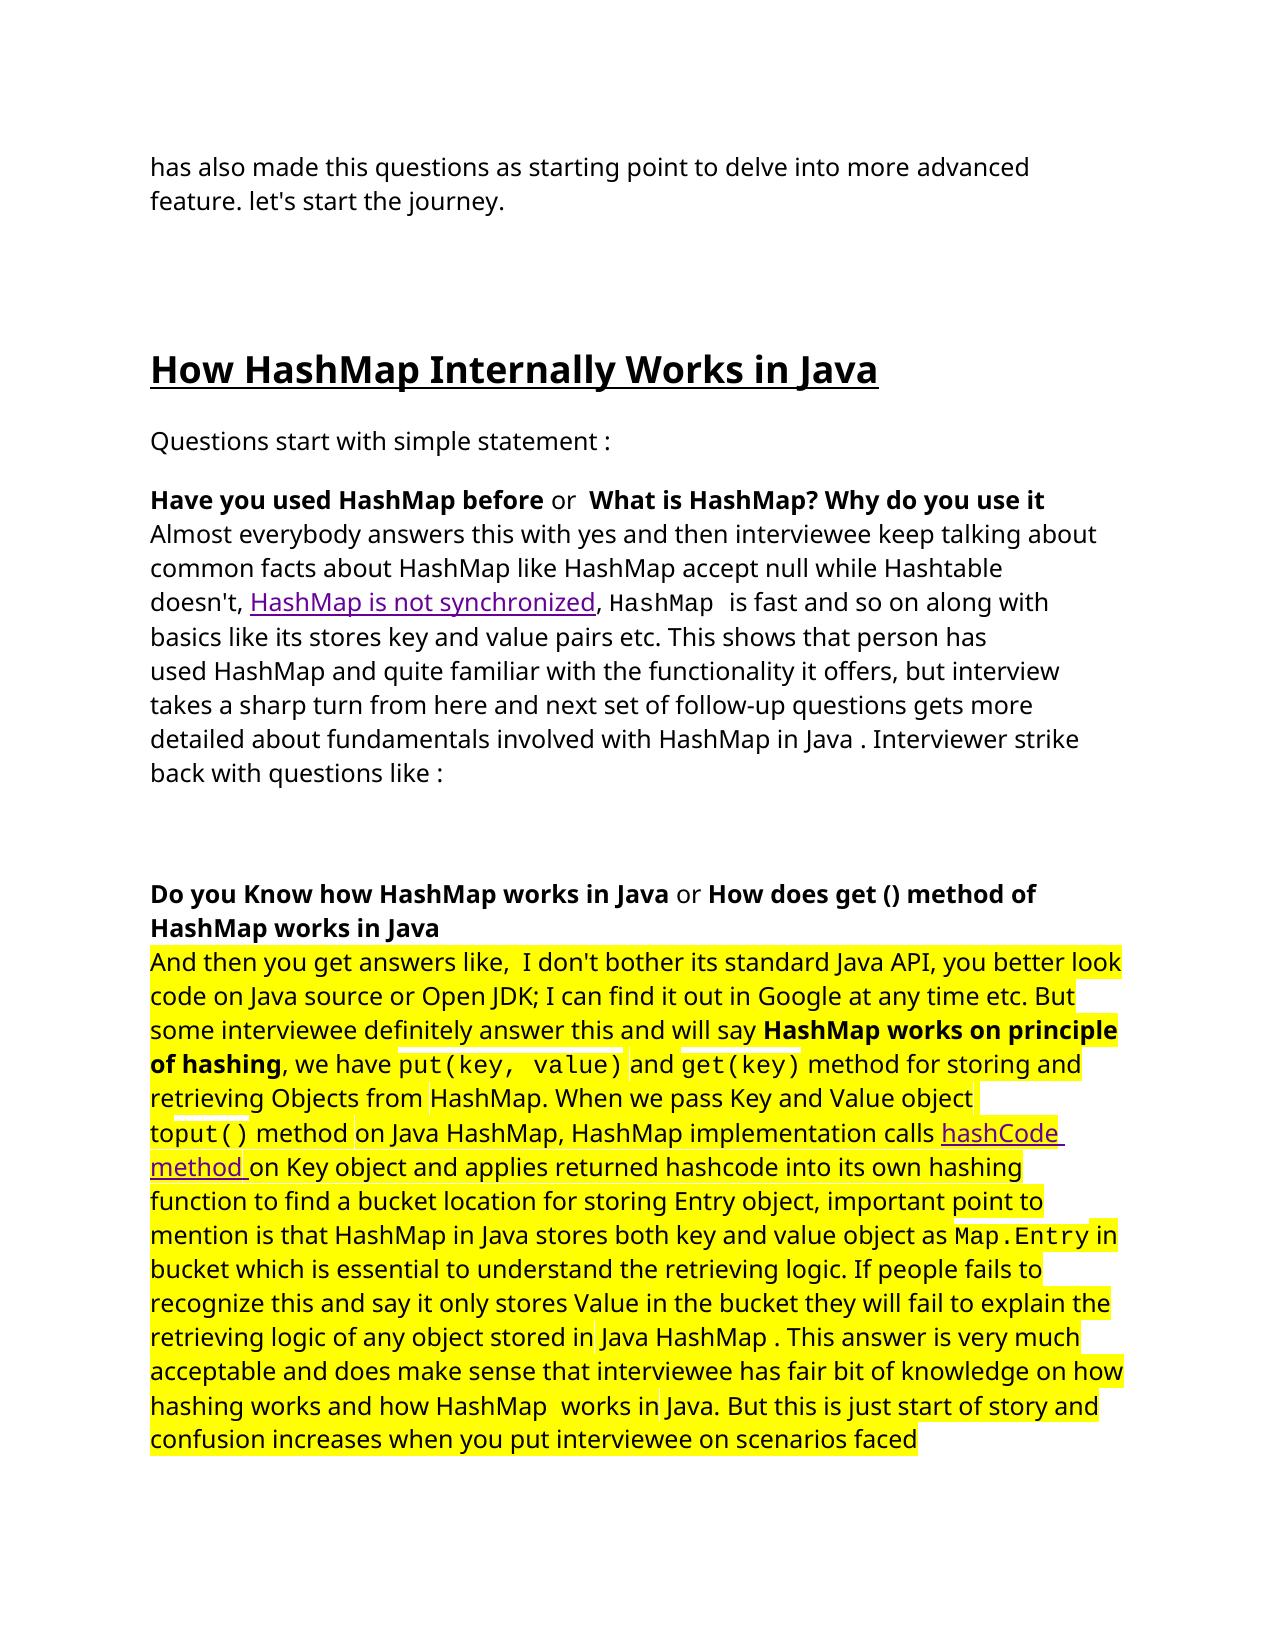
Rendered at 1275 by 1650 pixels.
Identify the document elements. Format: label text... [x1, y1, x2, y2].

text Have you used HashMap before or What is HashMap? Why do you use it [150, 483, 1125, 517]
text Almost everybody answers this with yes and then interviewee keep talking about common facts about HashMap like HashMap accept null while Hashtable doesn't, HashMap is not synchronized, HashMap is fast and so on along with basics like its stores key and value pairs etc. This shows that person has used HashMap and quite familiar with the functionality it offers, but interview takes a sharp turn from here and next set of follow-up questions gets more detailed about fundamentals involved with HashMap in Java . Interviewer strike back with questions like : [150, 517, 1125, 789]
text Do you Know how HashMap works in Java or How does get () method of HashMap works in Java [150, 877, 1125, 945]
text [150, 150, 1125, 314]
text How HashMap Internally Works in Java [150, 343, 1125, 394]
text Questions start with simple statement : [150, 424, 1125, 458]
